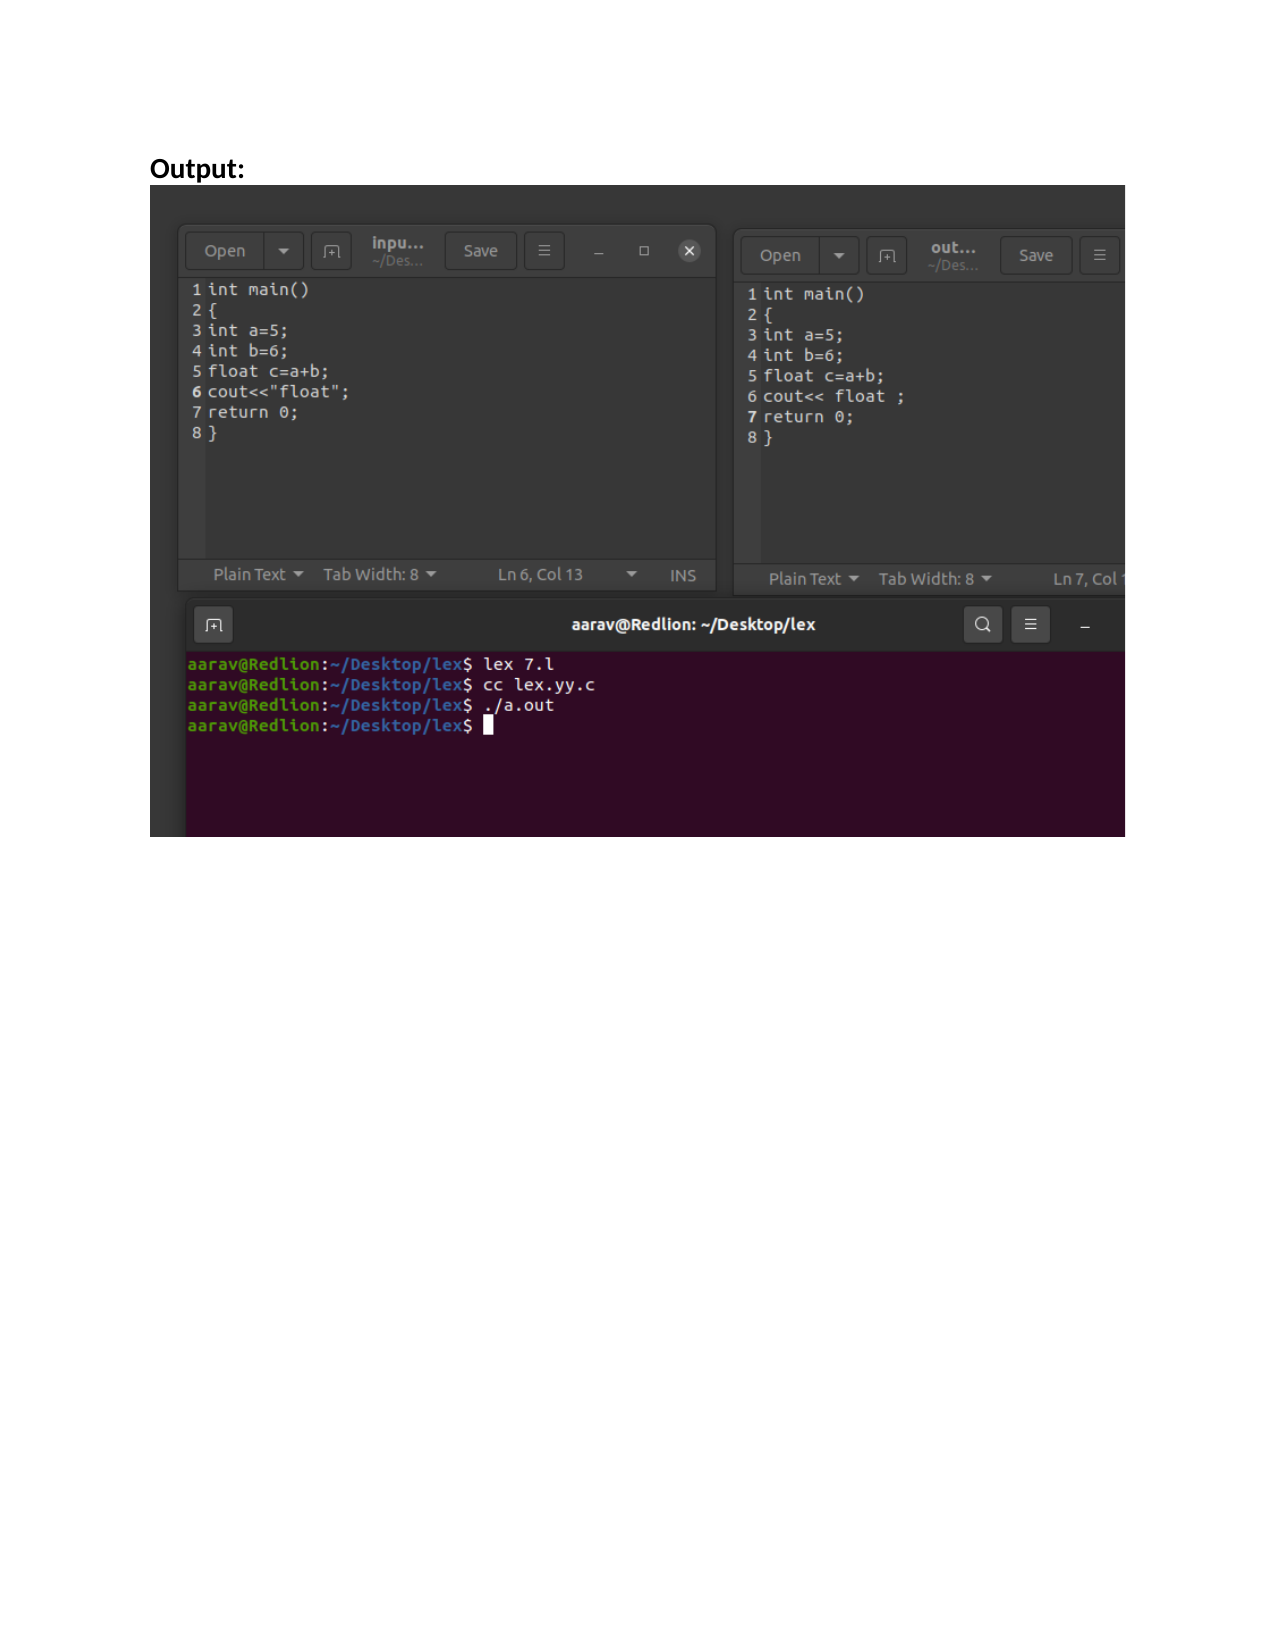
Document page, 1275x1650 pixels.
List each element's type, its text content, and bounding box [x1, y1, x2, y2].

picture [150, 185, 1125, 837]
text Output: [150, 150, 1125, 185]
